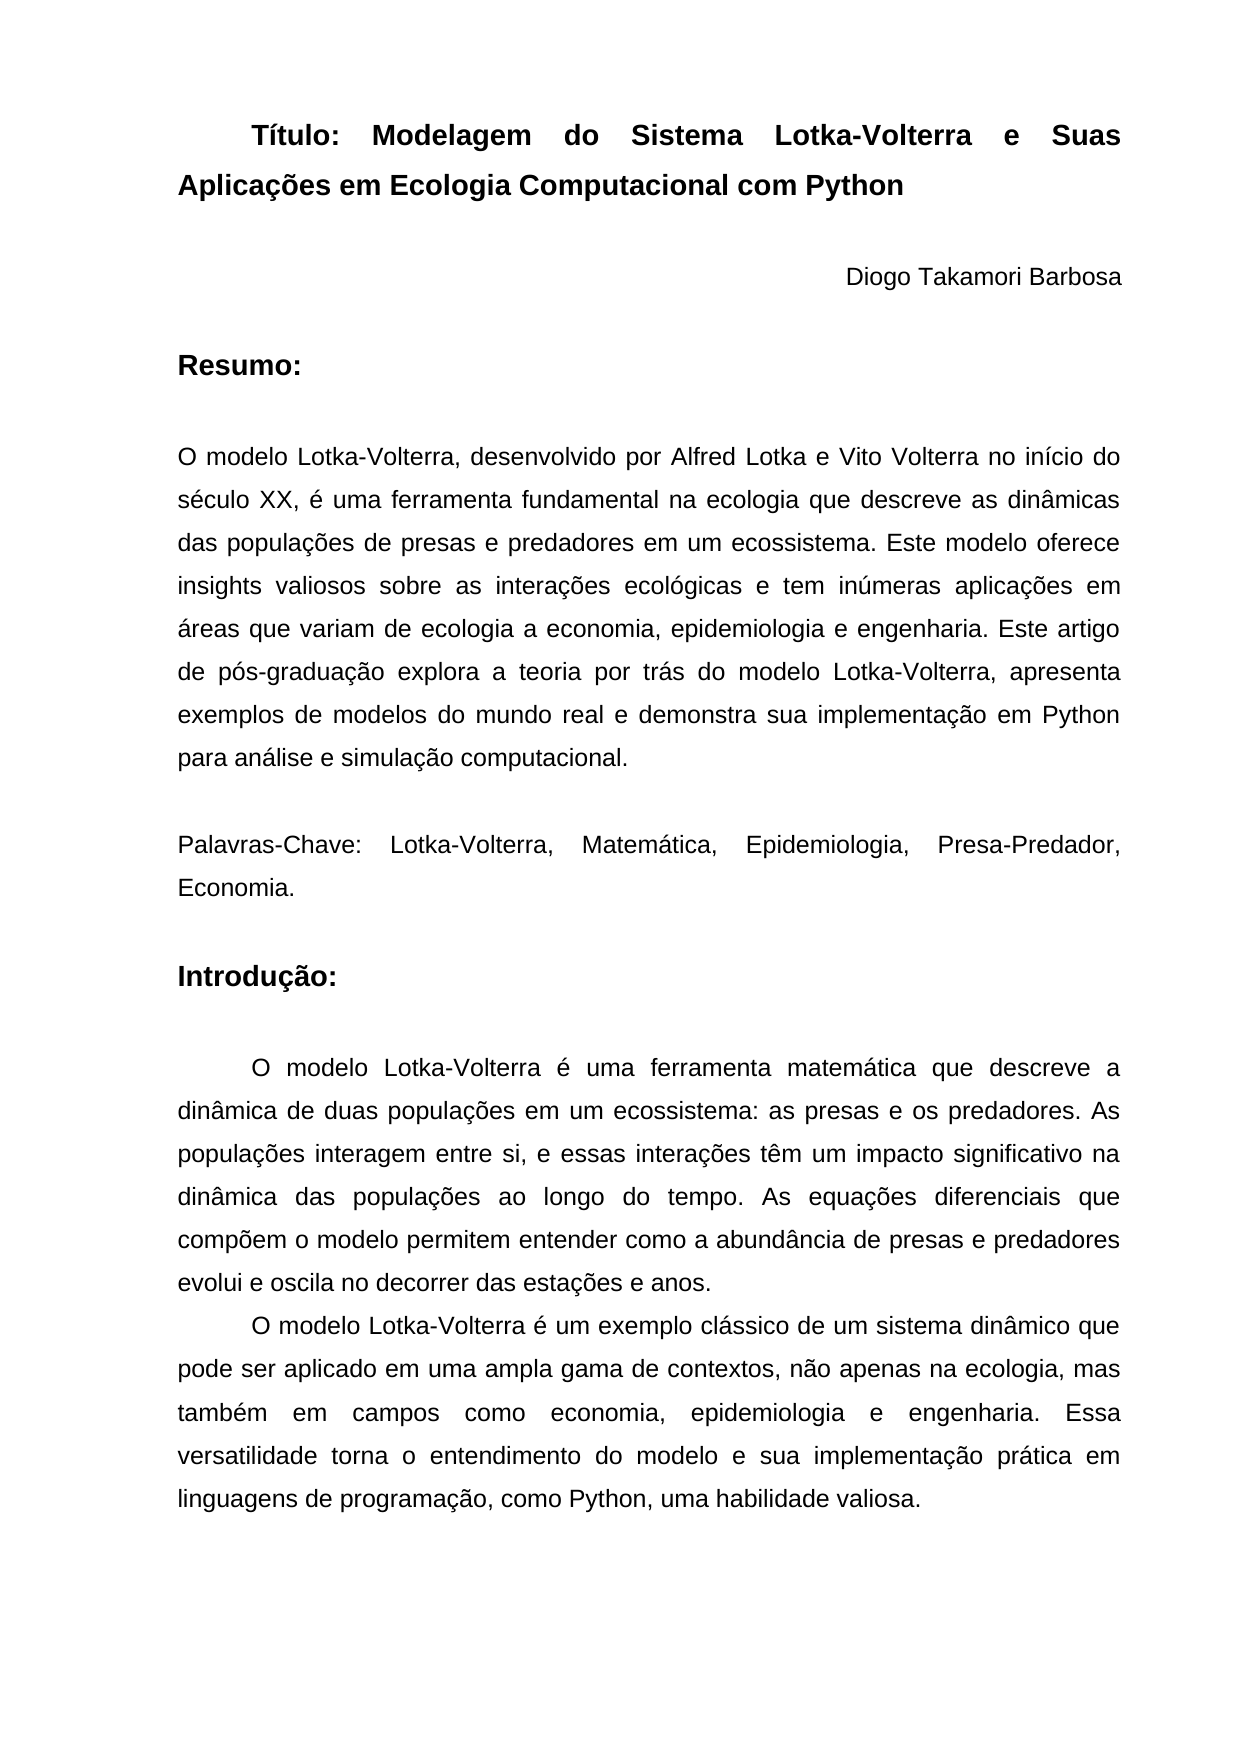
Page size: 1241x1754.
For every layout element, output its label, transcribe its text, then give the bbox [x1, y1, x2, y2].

text O modelo Lotka-Volterra é uma ferramenta matemática que descreve a dinâmica de duas populações em um ecossistema: as presas e os predadores. As populações interagem entre si, e essas interações têm um impacto significativo na dinâmica das populações ao longo do tempo. As equações diferenciais que compõem o modelo permitem entender como a abundância de presas e predadores evolui e oscila no decorrer das estações e anos. [177, 1052, 1122, 1297]
text Diogo Takamori Barbosa [177, 262, 1122, 291]
text Título: Modelagem do Sistema Lotka-Volterra e Suas Aplicações em Ecologia Computacional com Python [177, 118, 1122, 202]
text O modelo Lotka-Volterra é um exemplo clássico de um sistema dinâmico que pode ser aplicado em uma ampla gama de contextos, não apenas na ecologia, mas também em campos como economia, epidemiologia e engenharia. Essa versatilidade torna o entendimento do modelo e sua implementação prática em linguagens de programação, como Python, uma habilidade valiosa. [177, 1311, 1122, 1512]
text Resumo: [177, 348, 1122, 382]
text Palavras-Chave: Lotka-Volterra, Matemática, Epidemiologia, Presa-Predador, Economia. [177, 830, 1122, 902]
text Introdução: [177, 959, 1122, 993]
text O modelo Lotka-Volterra, desenvolvido por Alfred Lotka e Vito Volterra no início do século XX, é uma ferramenta fundamental na ecologia que descreve as dinâmicas das populações de presas e predadores em um ecossistema. Este modelo oferece insights valiosos sobre as interações ecológicas e tem inúmeras aplicações em áreas que variam de ecologia a economia, epidemiologia e engenharia. Este artigo de pós-graduação explora a teoria por trás do modelo Lotka-Volterra, apresenta exemplos de modelos do mundo real e demonstra sua implementação em Python para análise e simulação computacional. [177, 442, 1122, 772]
